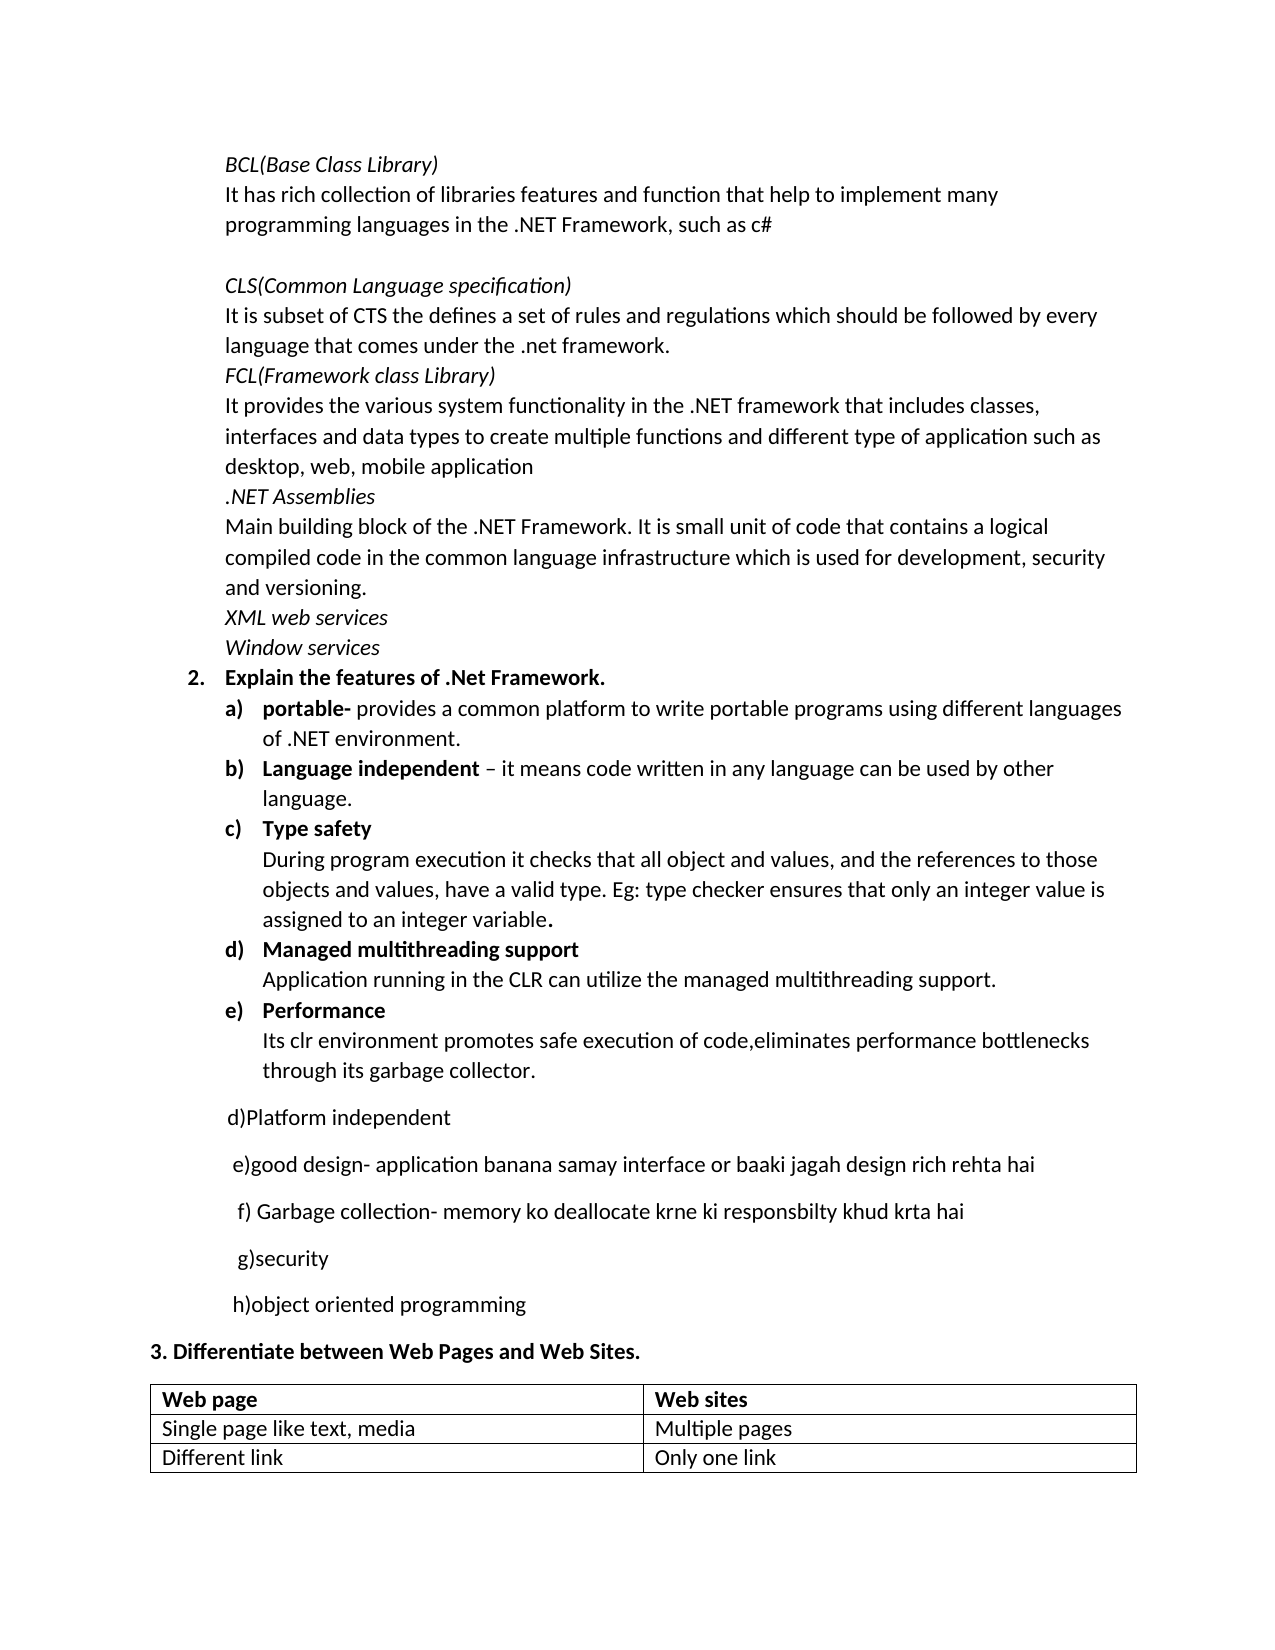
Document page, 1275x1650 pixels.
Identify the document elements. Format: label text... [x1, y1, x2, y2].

table_cell Multiple pages [644, 1415, 1136, 1442]
list XML web services [225, 603, 1125, 631]
text g)security [150, 1244, 1125, 1272]
list portable- provides a common platform to write portable programs using different languages of .NET environment. [225, 694, 1125, 752]
list Its clr environment promotes safe execution of code,eliminates performance bottlenecks through its garbage collector. [262, 1026, 1125, 1084]
list .NET Assemblies [225, 482, 1125, 510]
list It has rich collection of libraries features and function that help to implement many programming languages in the .NET Framework, such as c# [225, 180, 1125, 238]
list It provides the various system functionality in the .NET framework that includes classes, interfaces and data types to create multiple functions and different type of application such as desktop, web, mobile application [225, 392, 1125, 480]
list Managed multithreading support [225, 935, 1125, 963]
table_cell Different link [151, 1444, 643, 1472]
table_header Web sites [644, 1385, 1136, 1413]
text h)object oriented programming [150, 1291, 1125, 1319]
list BCL(Base Class Library) [225, 150, 1125, 178]
table_cell Only one link [644, 1444, 1136, 1472]
list CLS(Common Language specification) [225, 271, 1125, 299]
list Application running in the CLR can utilize the managed multithreading support. [262, 966, 1125, 994]
list During program execution it checks that all object and values, and the references to those objects and values, have a valid type. Eg: type checker ensures that only an integer value is assigned to an integer variable. [262, 845, 1125, 933]
list Window services [225, 633, 1125, 661]
list It is subset of CTS the defines a set of rules and regulations which should be followed by every language that comes under the .net framework. [225, 301, 1125, 359]
list Type safety [225, 814, 1125, 843]
list Language independent – it means code written in any language can be used by other language. [225, 754, 1125, 812]
table_header Web page [151, 1385, 643, 1413]
list Main building block of the .NET Framework. It is small unit of code that contains a logical compiled code in the common language infrastructure which is used for development, security and versioning. [225, 512, 1125, 601]
list Performance [225, 996, 1125, 1024]
text f) Garbage collection- memory ko deallocate krne ki responsbilty khud krta hai [150, 1197, 1125, 1225]
list FCL(Framework class Library) [225, 361, 1125, 389]
text e)good design- application banana samay interface or baaki jagah design rich rehta hai [150, 1150, 1125, 1178]
table_cell Single page like text, media [151, 1415, 643, 1442]
list Explain the features of .Net Framework. [187, 663, 1125, 692]
text 3. Differentiate between Web Pages and Web Sites. [150, 1337, 1125, 1366]
text d)Platform independent [150, 1103, 1125, 1131]
